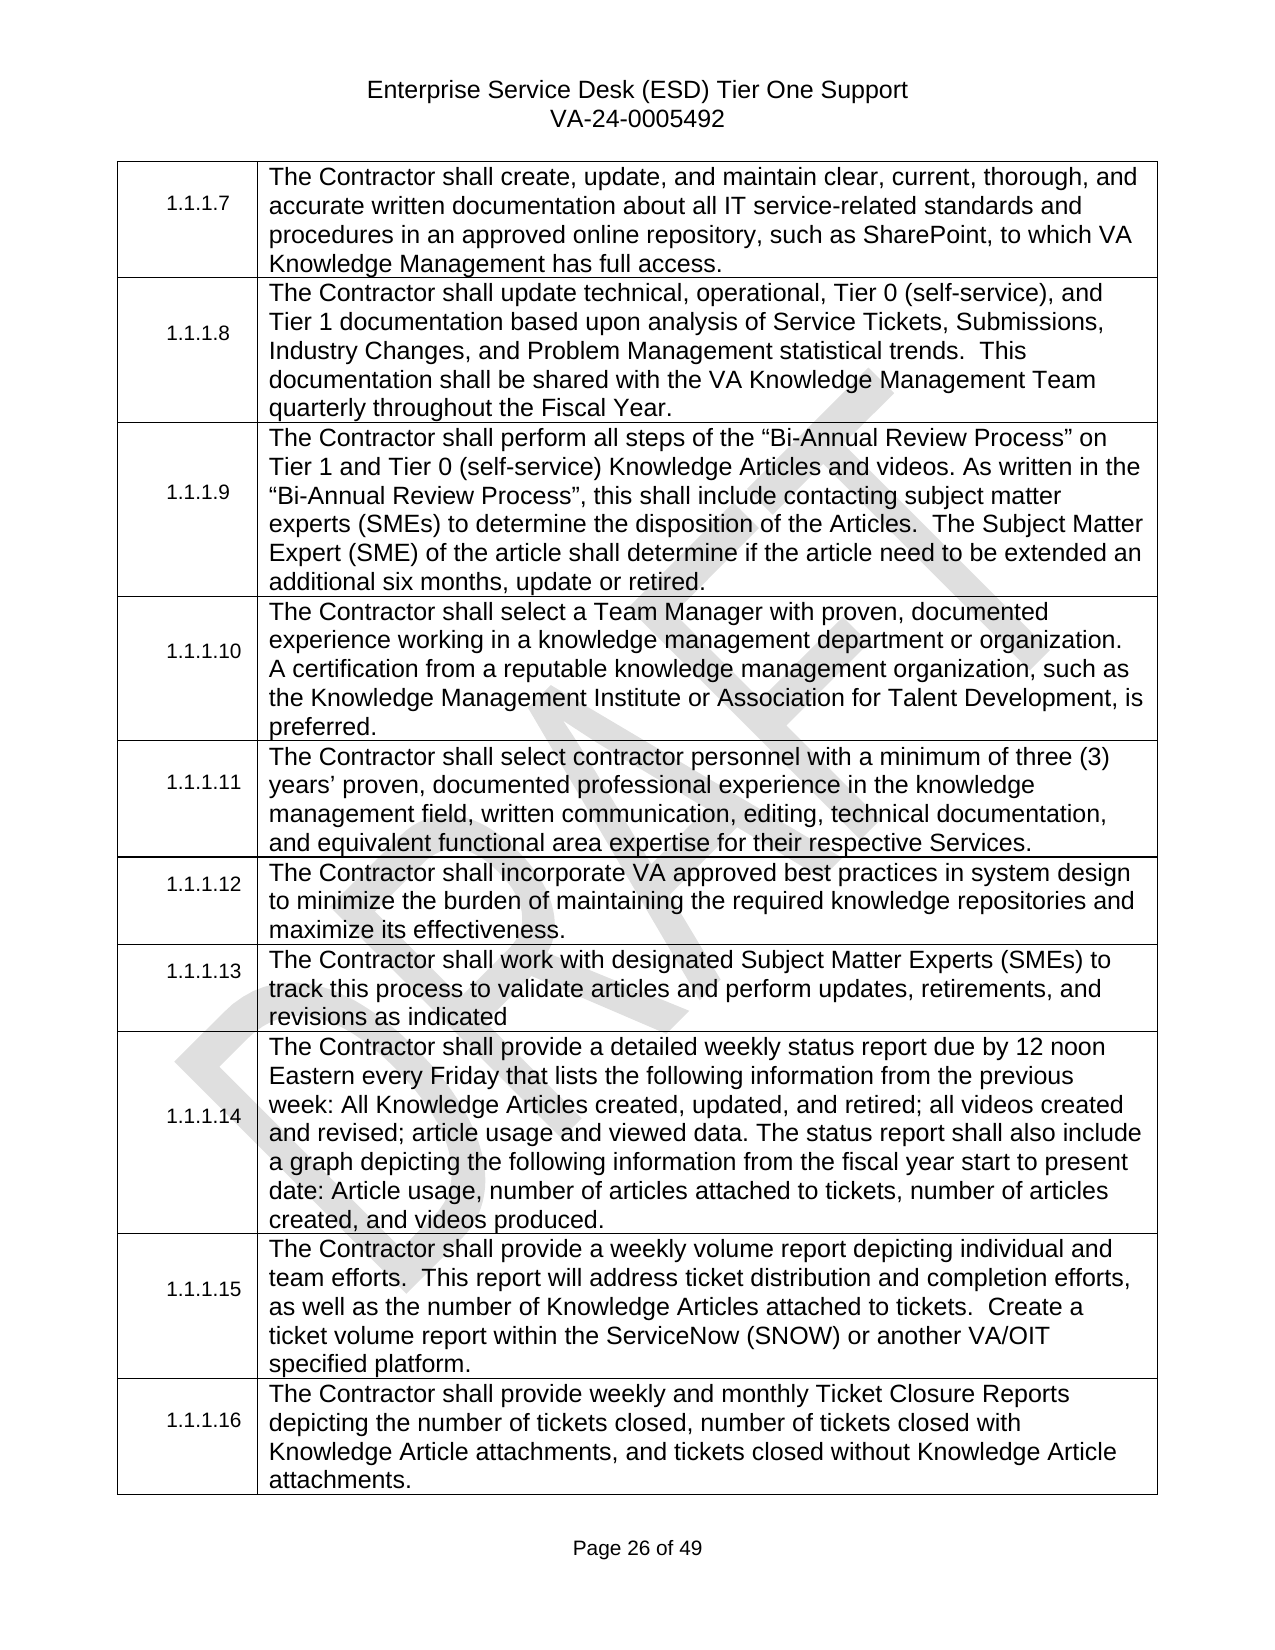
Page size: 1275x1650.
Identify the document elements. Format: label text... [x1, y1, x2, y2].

table_cell The Contractor shall incorporate VA approved best practices in system design to minimize the burden of maintaining the required knowledge repositories and maximize its effectiveness. [258, 858, 1157, 944]
table_cell [118, 741, 257, 856]
table_cell [118, 162, 257, 277]
table_cell [118, 278, 257, 422]
table_cell The Contractor shall create, update, and maintain clear, current, thorough, and accurate written documentation about all IT service-related standards and procedures in an approved online repository, such as SharePoint, to which VA Knowledge Management has full access. [258, 162, 1157, 277]
table_cell [118, 1234, 257, 1378]
table_cell [118, 1379, 257, 1494]
table_cell [118, 858, 257, 944]
table_cell [118, 945, 257, 1031]
table_cell The Contractor shall perform all steps of the “Bi-Annual Review Process” on Tier 1 and Tier 0 (self-service) Knowledge Articles and videos. As written in the “Bi-Annual Review Process”, this shall include contacting subject matter experts (SMEs) to determine the disposition of the Articles. The Subject Matter Expert (SME) of the article shall determine if the article need to be extended an additional six months, update or retired. [258, 423, 1157, 596]
table_cell [118, 597, 257, 740]
table_cell [118, 1032, 257, 1233]
table_cell The Contractor shall provide weekly and monthly Ticket Closure Reports depicting the number of tickets closed, number of tickets closed with Knowledge Article attachments, and tickets closed without Knowledge Article attachments. [258, 1379, 1157, 1494]
table_cell The Contractor shall update technical, operational, Tier 0 (self-service), and Tier 1 documentation based upon analysis of Service Tickets, Submissions, Industry Changes, and Problem Management statistical trends. This documentation shall be shared with the VA Knowledge Management Team quarterly throughout the Fiscal Year. [258, 278, 1157, 422]
table_cell The Contractor shall select contractor personnel with a minimum of three (3) years’ proven, documented professional experience in the knowledge management field, written communication, editing, technical documentation, and equivalent functional area expertise for their respective Services. [258, 741, 1157, 856]
table_cell The Contractor shall provide a weekly volume report depicting individual and team efforts. This report will address ticket distribution and completion efforts, as well as the number of Knowledge Articles attached to tickets. Create a ticket volume report within the ServiceNow (SNOW) or another VA/OIT specified platform. [258, 1234, 1157, 1378]
table_cell The Contractor shall work with designated Subject Matter Experts (SMEs) to track this process to validate articles and perform updates, retirements, and revisions as indicated [258, 945, 1157, 1031]
table_cell The Contractor shall select a Team Manager with proven, documented experience working in a knowledge management department or organization. A certification from a reputable knowledge management organization, such as the Knowledge Management Institute or Association for Talent Development, is preferred. [258, 597, 1157, 740]
table_cell The Contractor shall provide a detailed weekly status report due by 12 noon Eastern every Friday that lists the following information from the previous week: All Knowledge Articles created, updated, and retired; all videos created and revised; article usage and viewed data. The status report shall also include a graph depicting the following information from the fiscal year start to present date: Article usage, number of articles attached to tickets, number of articles created, and videos produced. [258, 1032, 1157, 1233]
table_cell [118, 423, 257, 596]
